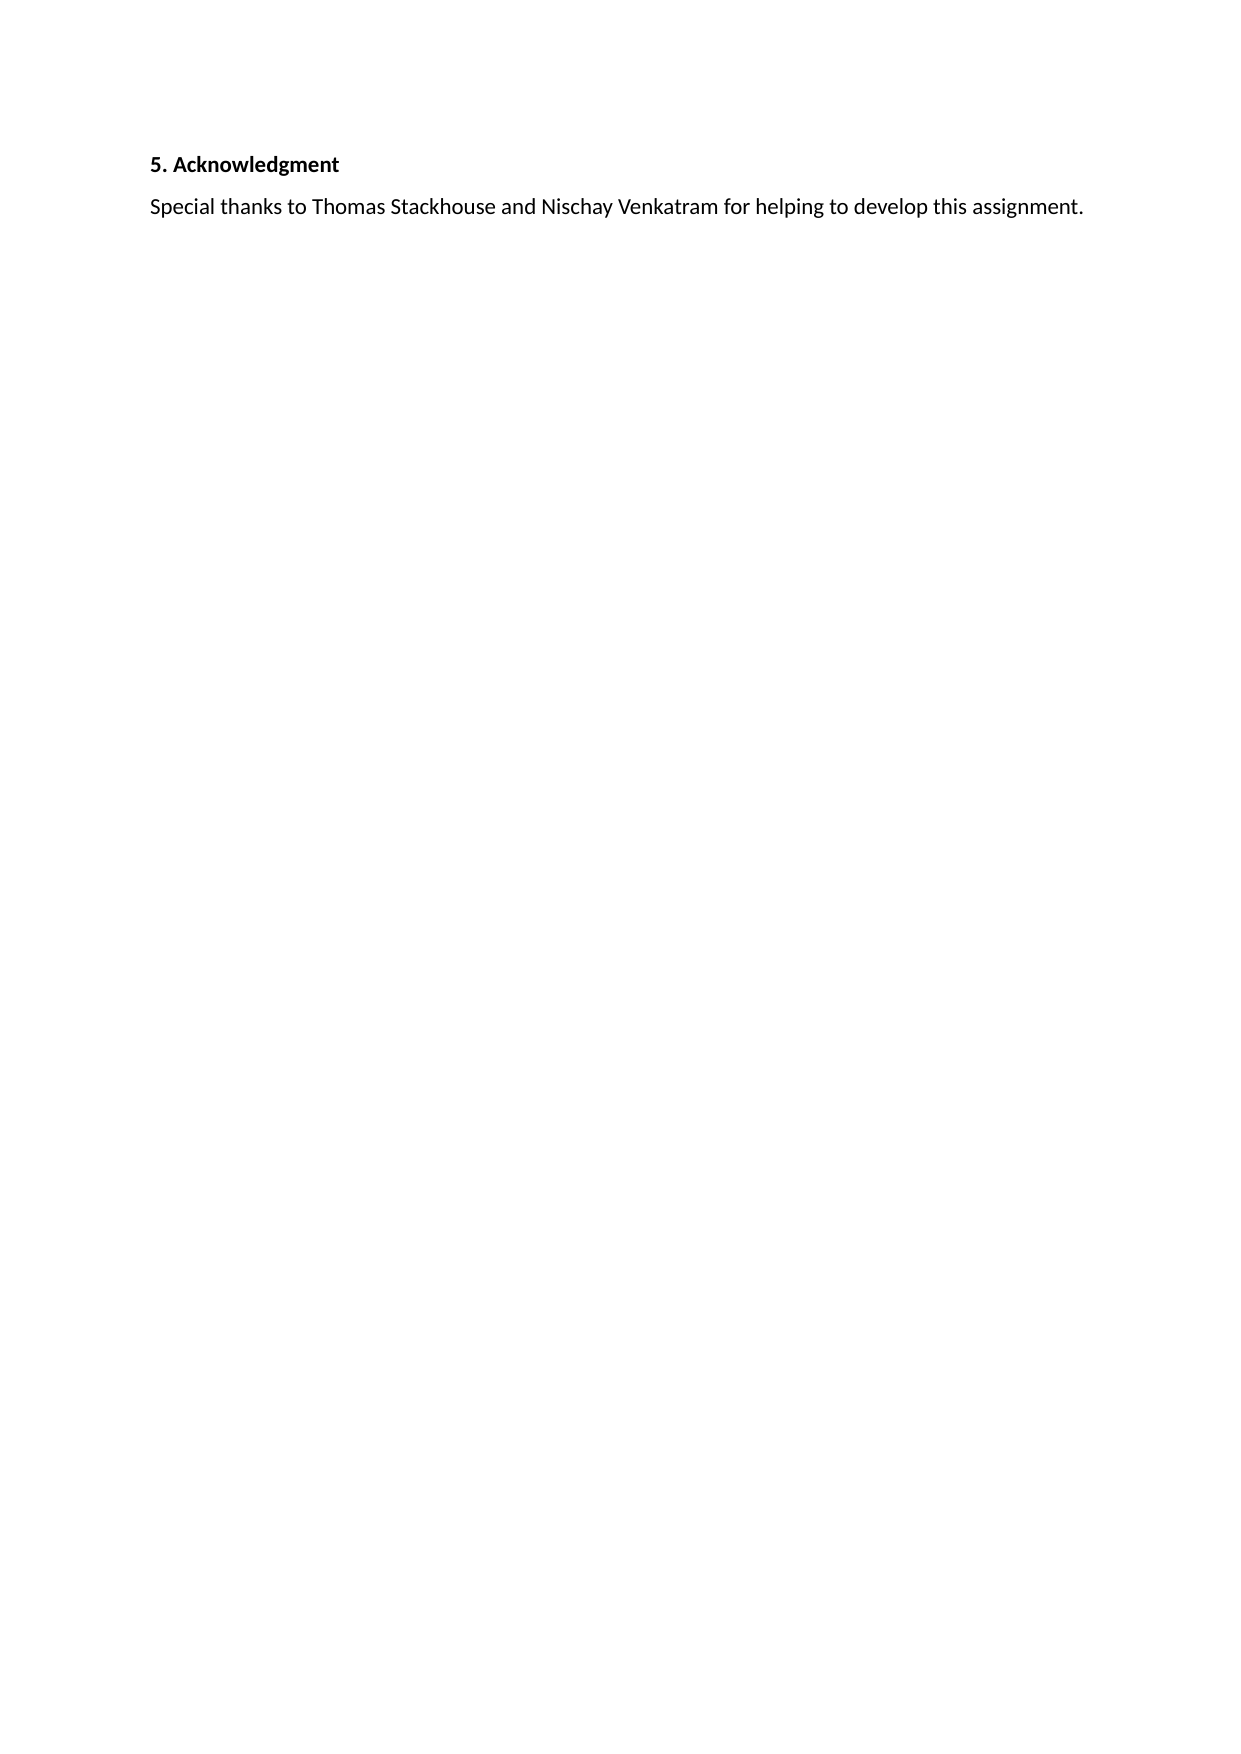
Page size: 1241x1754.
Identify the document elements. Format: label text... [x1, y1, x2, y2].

text 5. Acknowledgment Special thanks to Thomas Stackhouse and Nischay Venkatram for helping to develop this assignment. [150, 150, 1090, 220]
